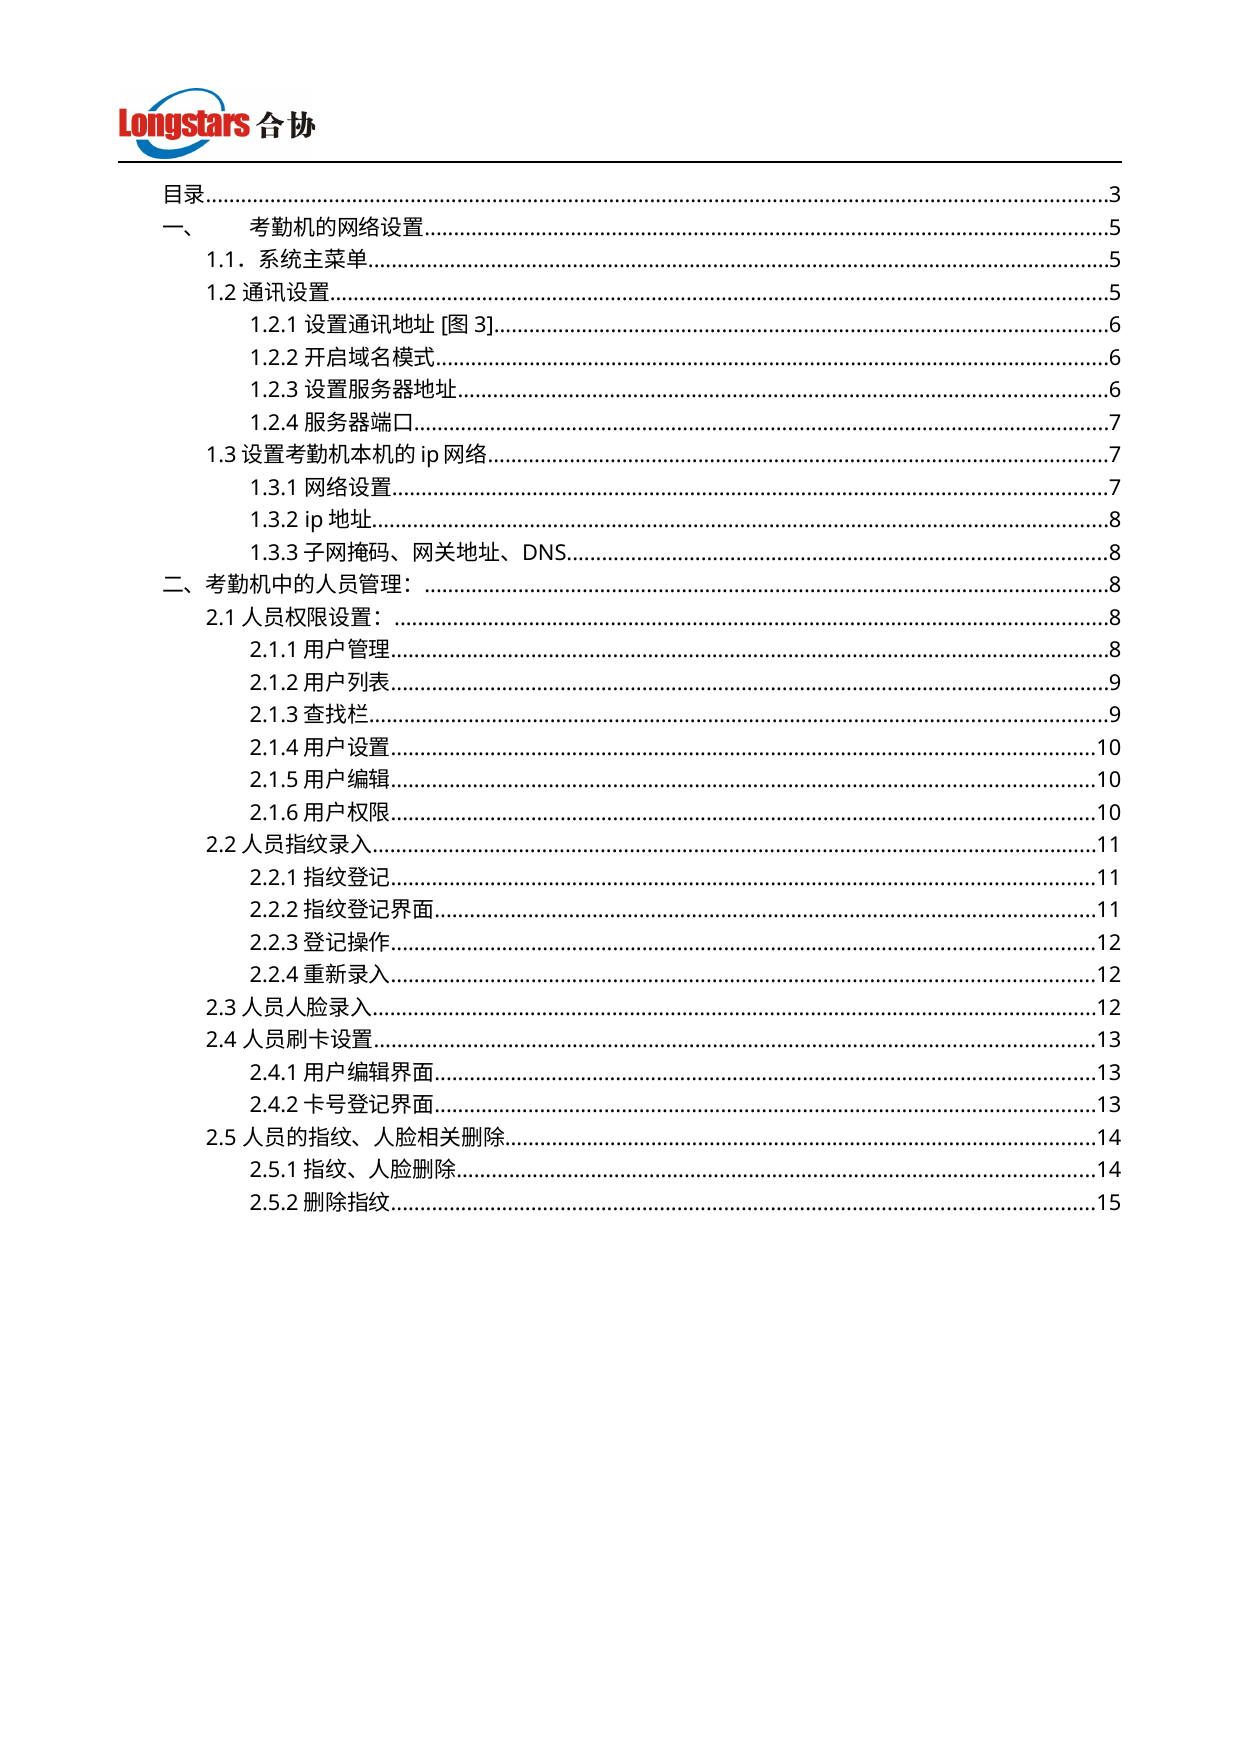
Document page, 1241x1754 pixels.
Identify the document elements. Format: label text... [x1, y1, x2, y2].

text 2.1人员权限设置： 8 [206, 599, 1122, 632]
text 2.4.1用户编辑界面 13 [249, 1054, 1122, 1087]
text 2.2人员指纹录入 11 [206, 827, 1122, 859]
text 1.3.1 网络设置 7 [249, 469, 1122, 502]
text 2.3人员人脸录入 12 [206, 989, 1122, 1022]
text 1.2.4 服务器端口 7 [249, 404, 1122, 437]
text 2.2.3登记操作 12 [249, 924, 1122, 957]
text 2.1.1用户管理 8 [249, 632, 1122, 664]
text 二、考勤机中的人员管理： 8 [162, 567, 1122, 599]
text 2.1.5用户编辑 10 [249, 762, 1122, 794]
text 2.1.3查找栏 9 [249, 697, 1122, 729]
text 2.2.2指纹登记界面 11 [249, 892, 1122, 924]
text 2.2.4重新录入 12 [249, 957, 1122, 989]
text 2.4 人员刷卡设置 13 [206, 1022, 1122, 1054]
text 2.5.2删除指纹 15 [249, 1184, 1122, 1217]
text 1.3.2 ip地址 8 [249, 502, 1122, 534]
text 一、 考勤机的网络设置 5 [162, 209, 1122, 242]
text 1.2.3 设置服务器地址 6 [249, 372, 1122, 404]
text 1.2.1 设置通讯地址 [图3] 6 [249, 307, 1122, 339]
text 1.2 通讯设置 5 [206, 274, 1122, 307]
text 2.5 人员的指纹、人脸相关删除 14 [206, 1119, 1122, 1152]
text 1.1．系统主菜单 5 [206, 242, 1122, 274]
text 2.4.2卡号登记界面 13 [249, 1087, 1122, 1119]
picture [118, 88, 315, 159]
text 2.1.4用户设置 10 [249, 729, 1122, 762]
text 1.3.3子网掩码、网关地址、DNS 8 [249, 534, 1122, 567]
text 1.3设置考勤机本机的ip网络 7 [206, 437, 1122, 469]
text 2.5.1指纹、人脸删除 14 [249, 1152, 1122, 1184]
text 2.1.2用户列表 9 [249, 664, 1122, 697]
text 1.2.2 开启域名模式 6 [249, 339, 1122, 372]
text 目录 3 [162, 177, 1122, 209]
text 2.1.6用户权限 10 [249, 794, 1122, 827]
text 2.2.1指纹登记 11 [249, 859, 1122, 892]
